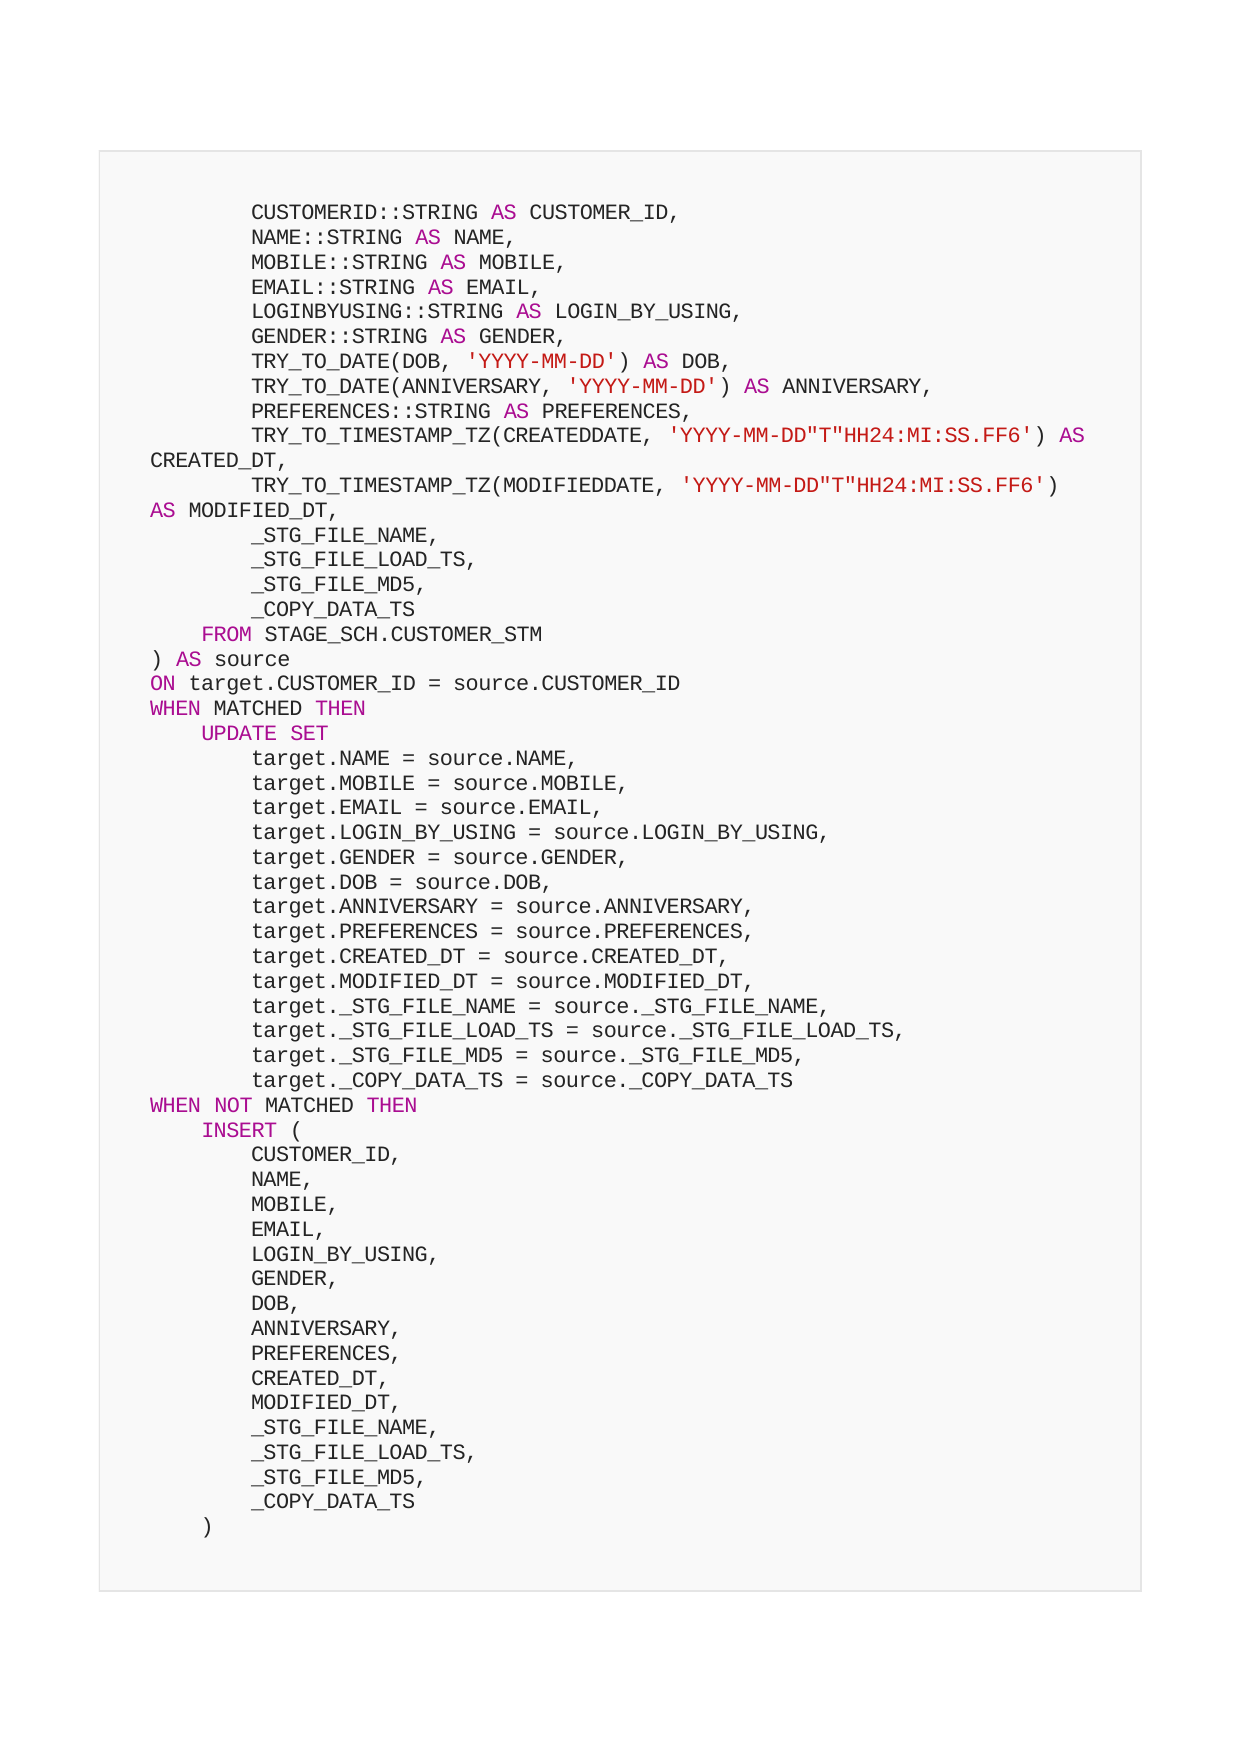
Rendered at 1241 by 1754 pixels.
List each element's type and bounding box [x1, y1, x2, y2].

text [100, 152, 1140, 1590]
